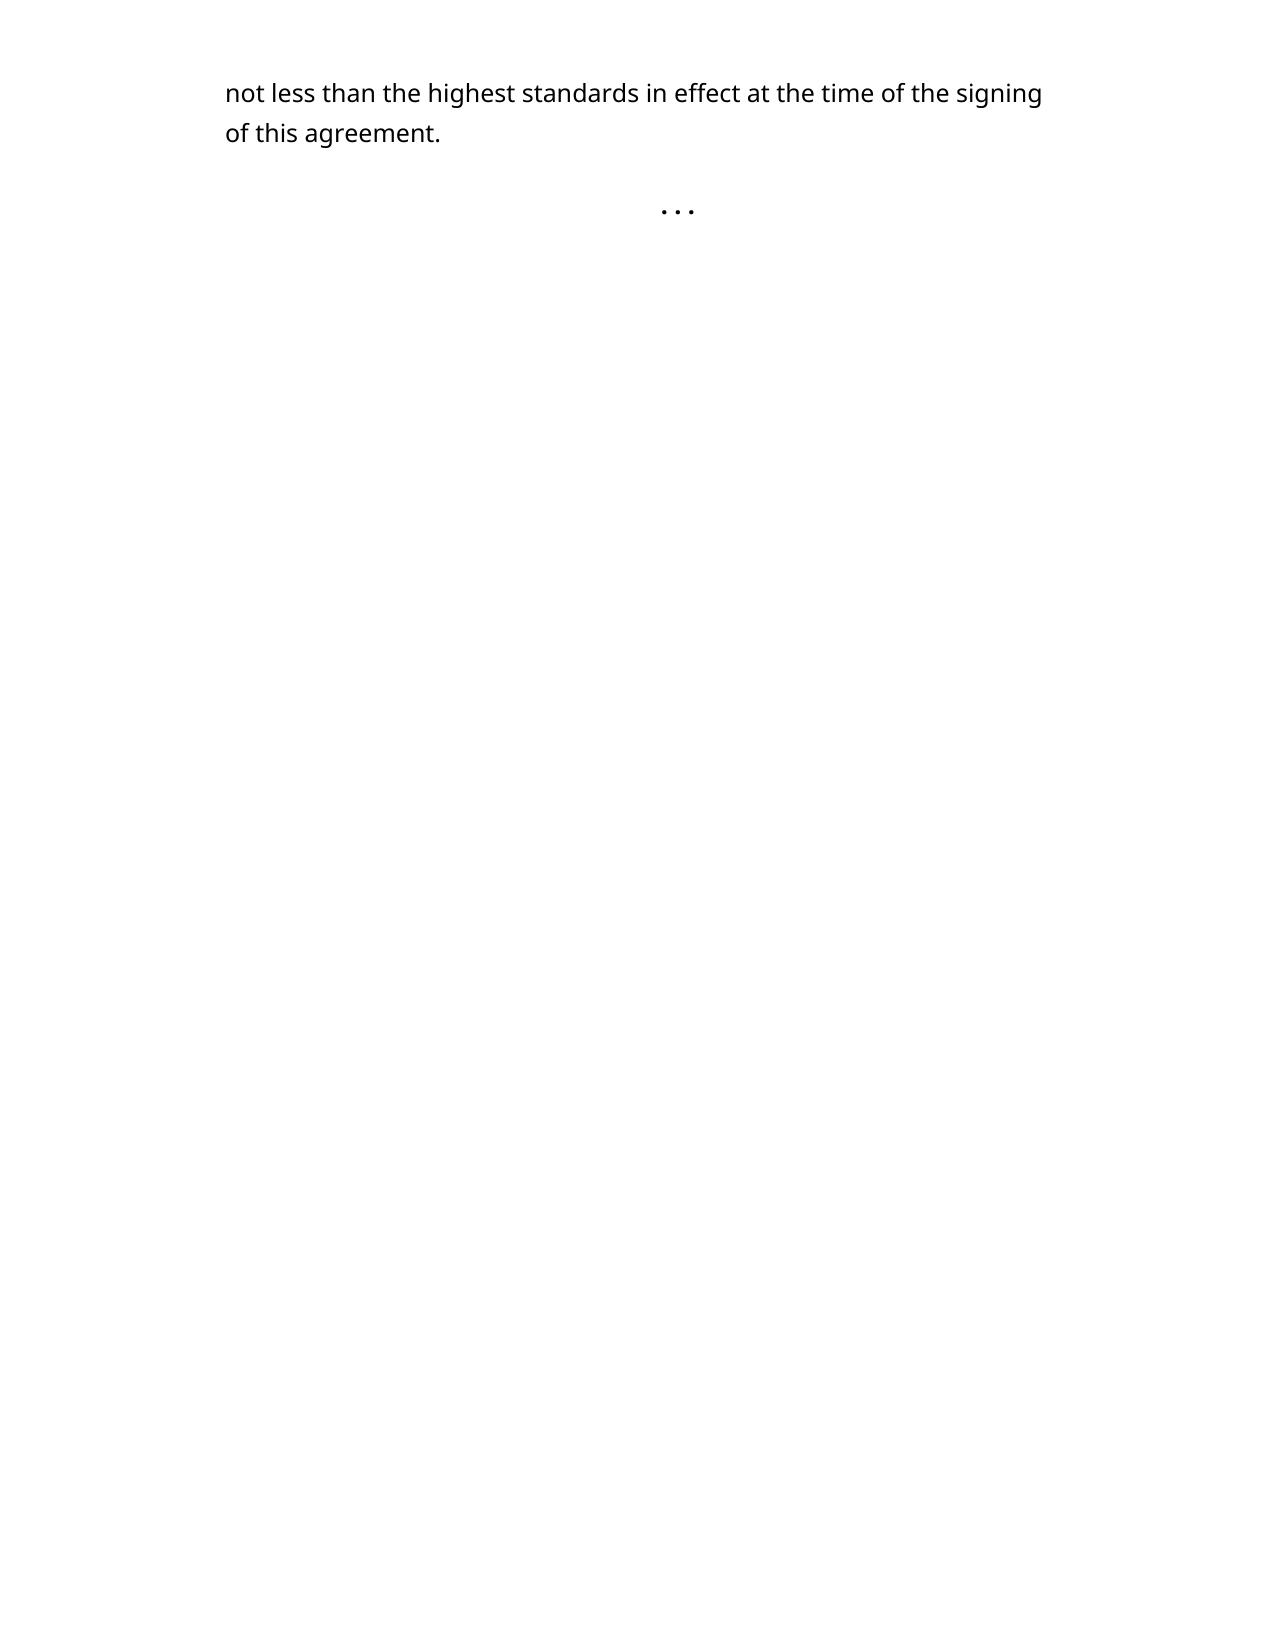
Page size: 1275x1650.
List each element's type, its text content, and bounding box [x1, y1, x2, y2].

text . . . [150, 187, 695, 221]
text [225, 75, 1052, 150]
